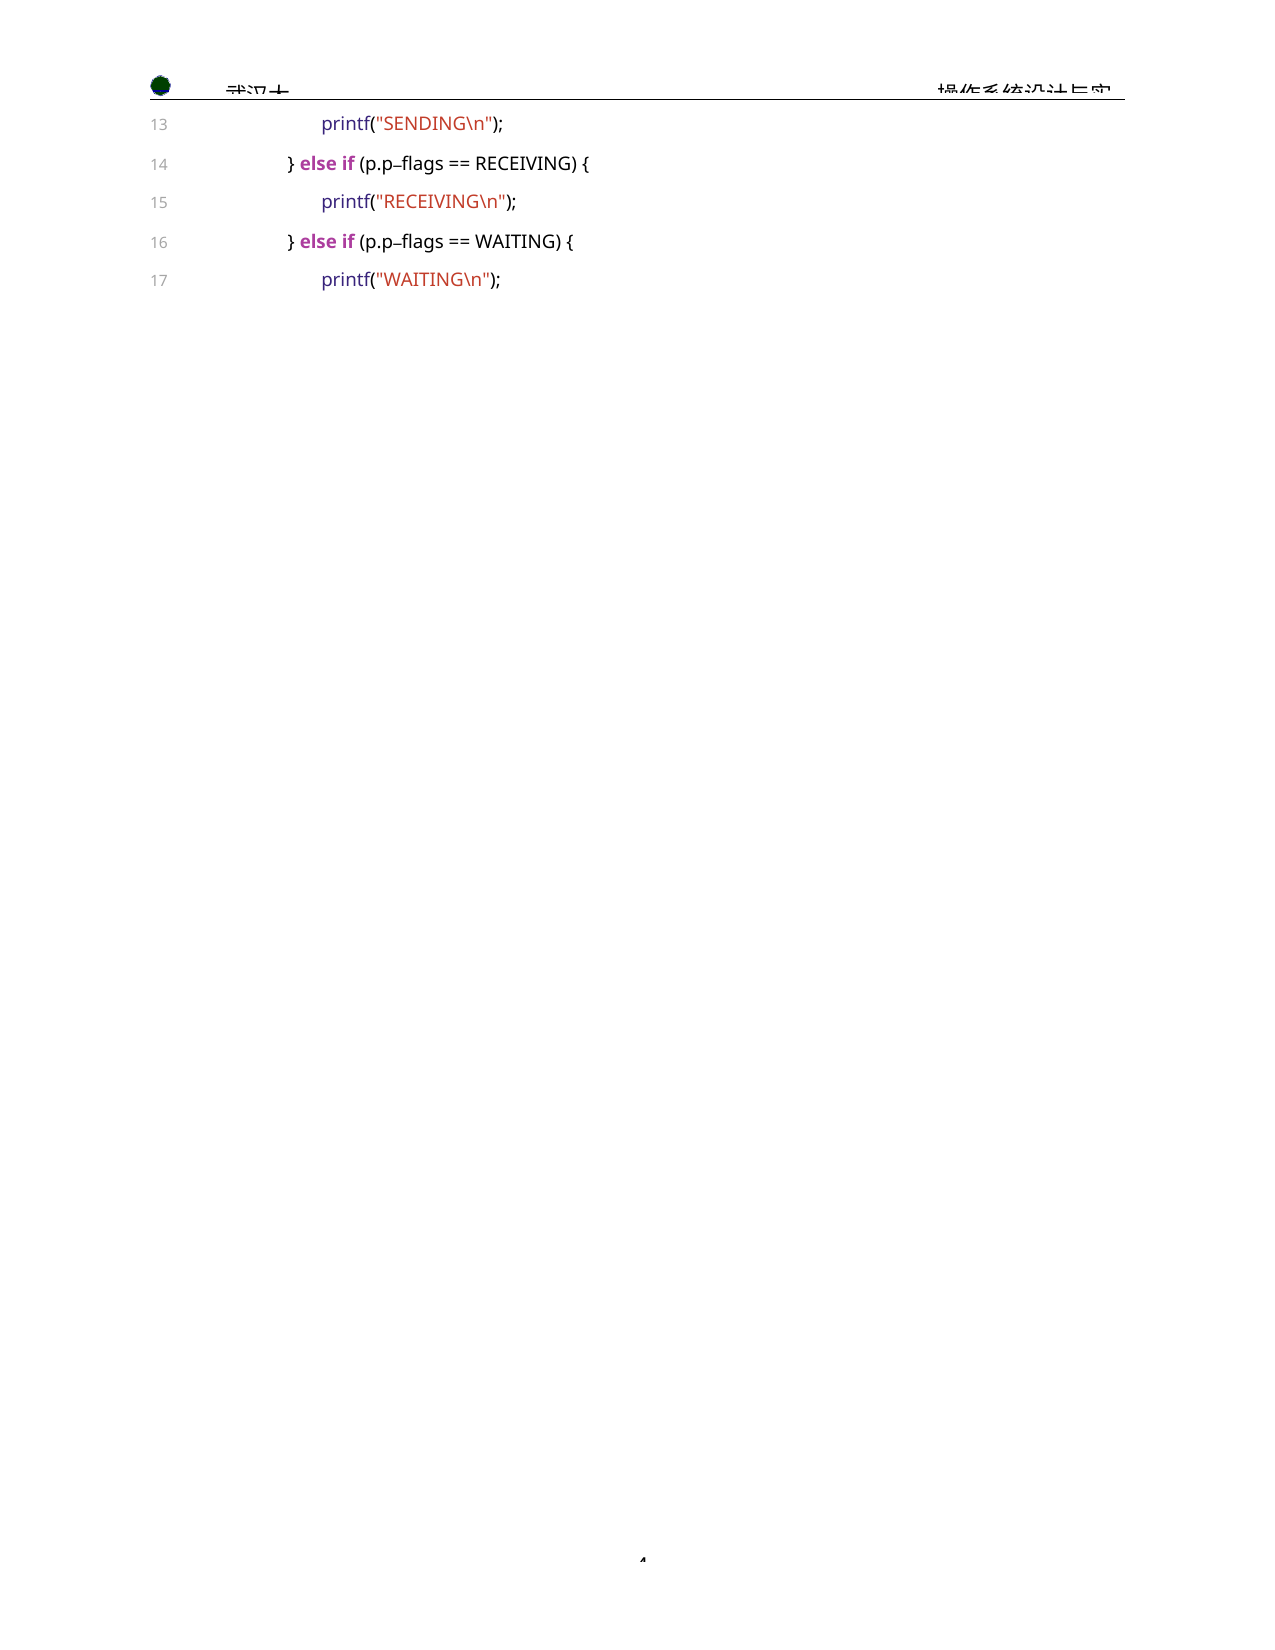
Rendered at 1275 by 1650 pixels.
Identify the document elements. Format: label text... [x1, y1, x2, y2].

list printf("SENDING\n"); [150, 110, 1160, 136]
list printf("RECEIVING\n"); [150, 188, 1160, 214]
list } else if (p.p_flags == RECEIVING) { [150, 144, 1160, 176]
list } else if (p.p_flags == WAITING) { [150, 222, 1160, 253]
list printf("WAITING\n"); [150, 266, 1160, 292]
